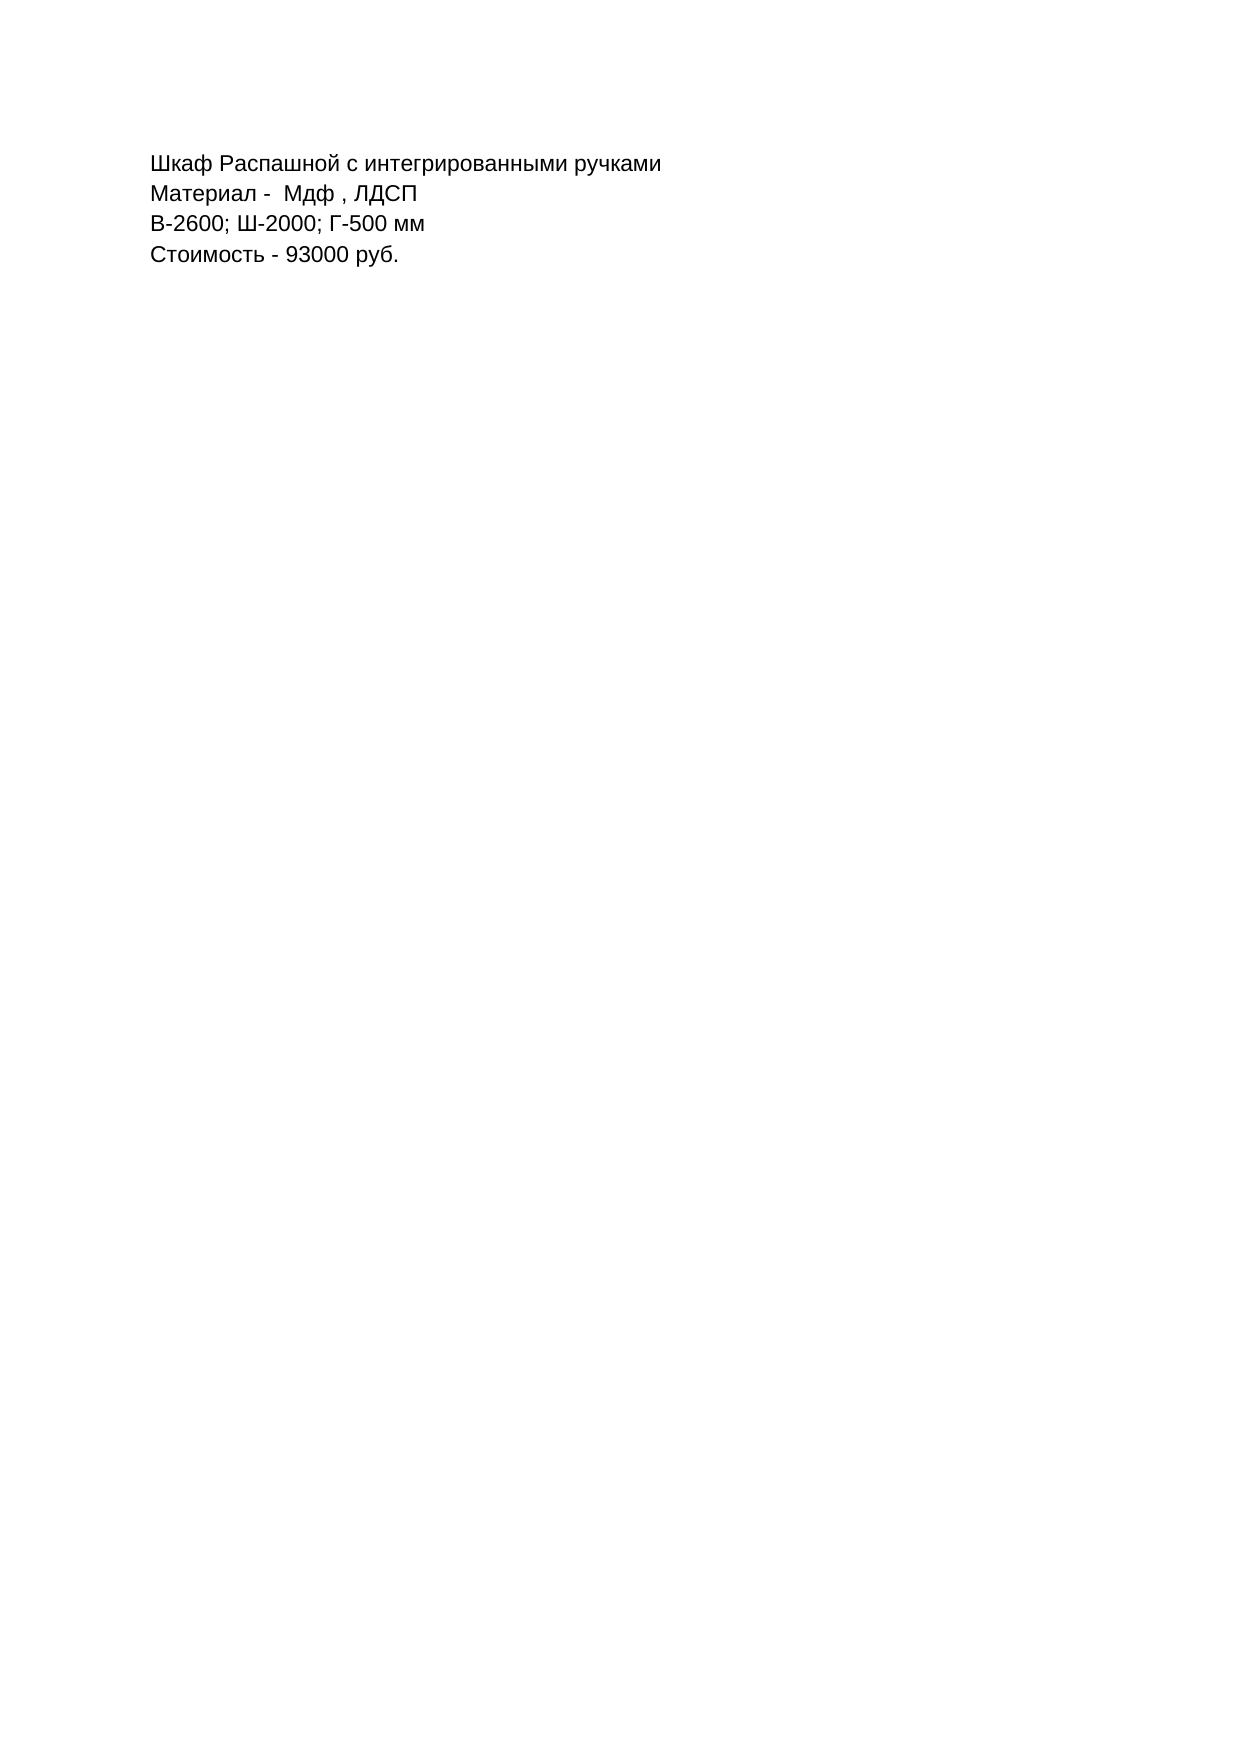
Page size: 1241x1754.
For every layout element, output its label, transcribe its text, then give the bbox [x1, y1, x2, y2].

text Шкаф Распашной с интегрированными ручками [150, 150, 1090, 176]
text Материал - Мдф , ЛДСП [150, 180, 1090, 207]
text Стоимость - 93000 руб. [150, 241, 1090, 267]
text В-2600; Ш-2000; Г-500 мм [150, 210, 1090, 237]
